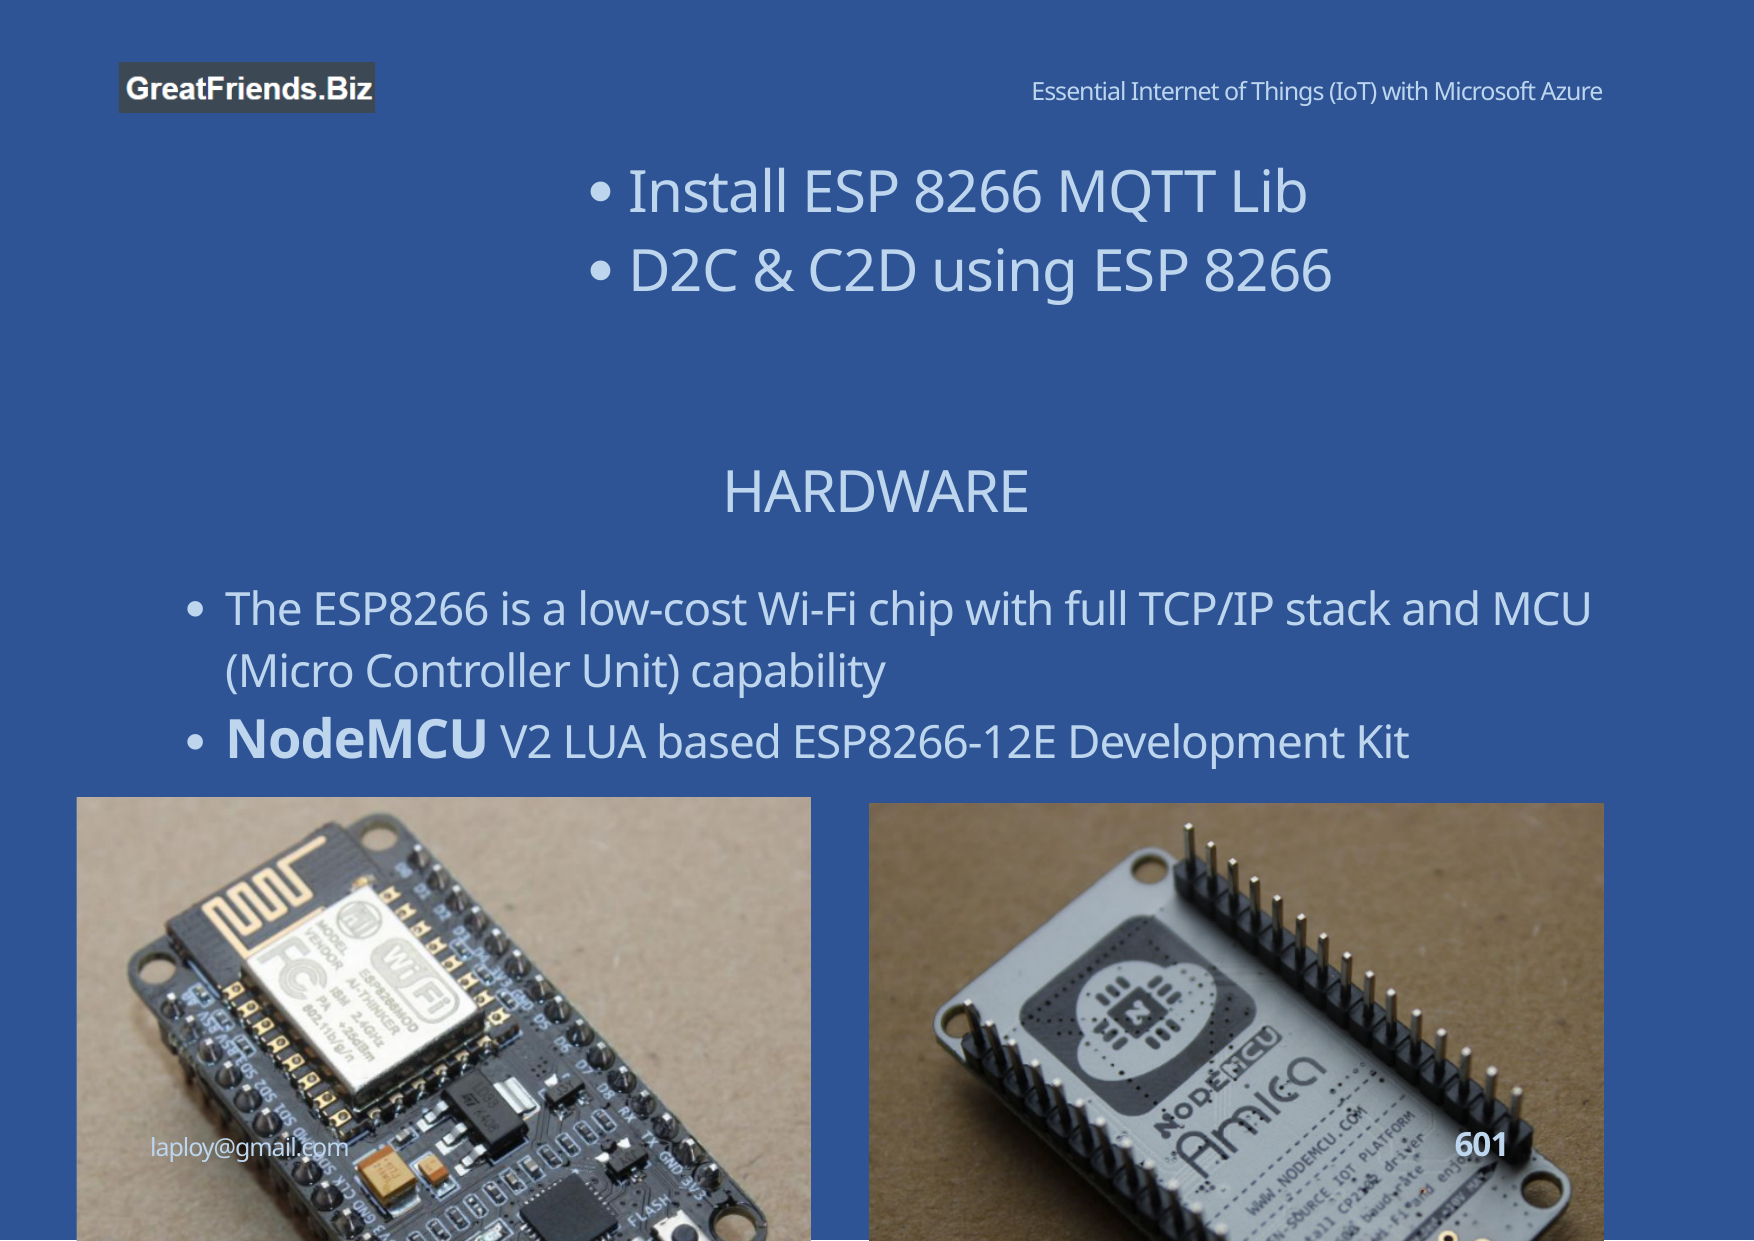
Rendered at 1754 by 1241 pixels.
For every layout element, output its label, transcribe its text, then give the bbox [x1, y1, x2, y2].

picture [118, 62, 375, 113]
title The ESP8266 is a low-cost Wi-Fi chip with full TCP/IP stack and MCU (Micro Controller Unit) capability [187, 576, 1604, 701]
picture [76, 797, 811, 1241]
title NodeMCU V2 LUA based ESP8266-12E Development Kit [187, 701, 1604, 774]
title Install ESP 8266 MQTT Lib [591, 150, 1604, 229]
picture [869, 803, 1604, 1241]
title HARDWARE [150, 449, 1604, 529]
title D2C & C2D using ESP 8266 [591, 229, 1604, 309]
